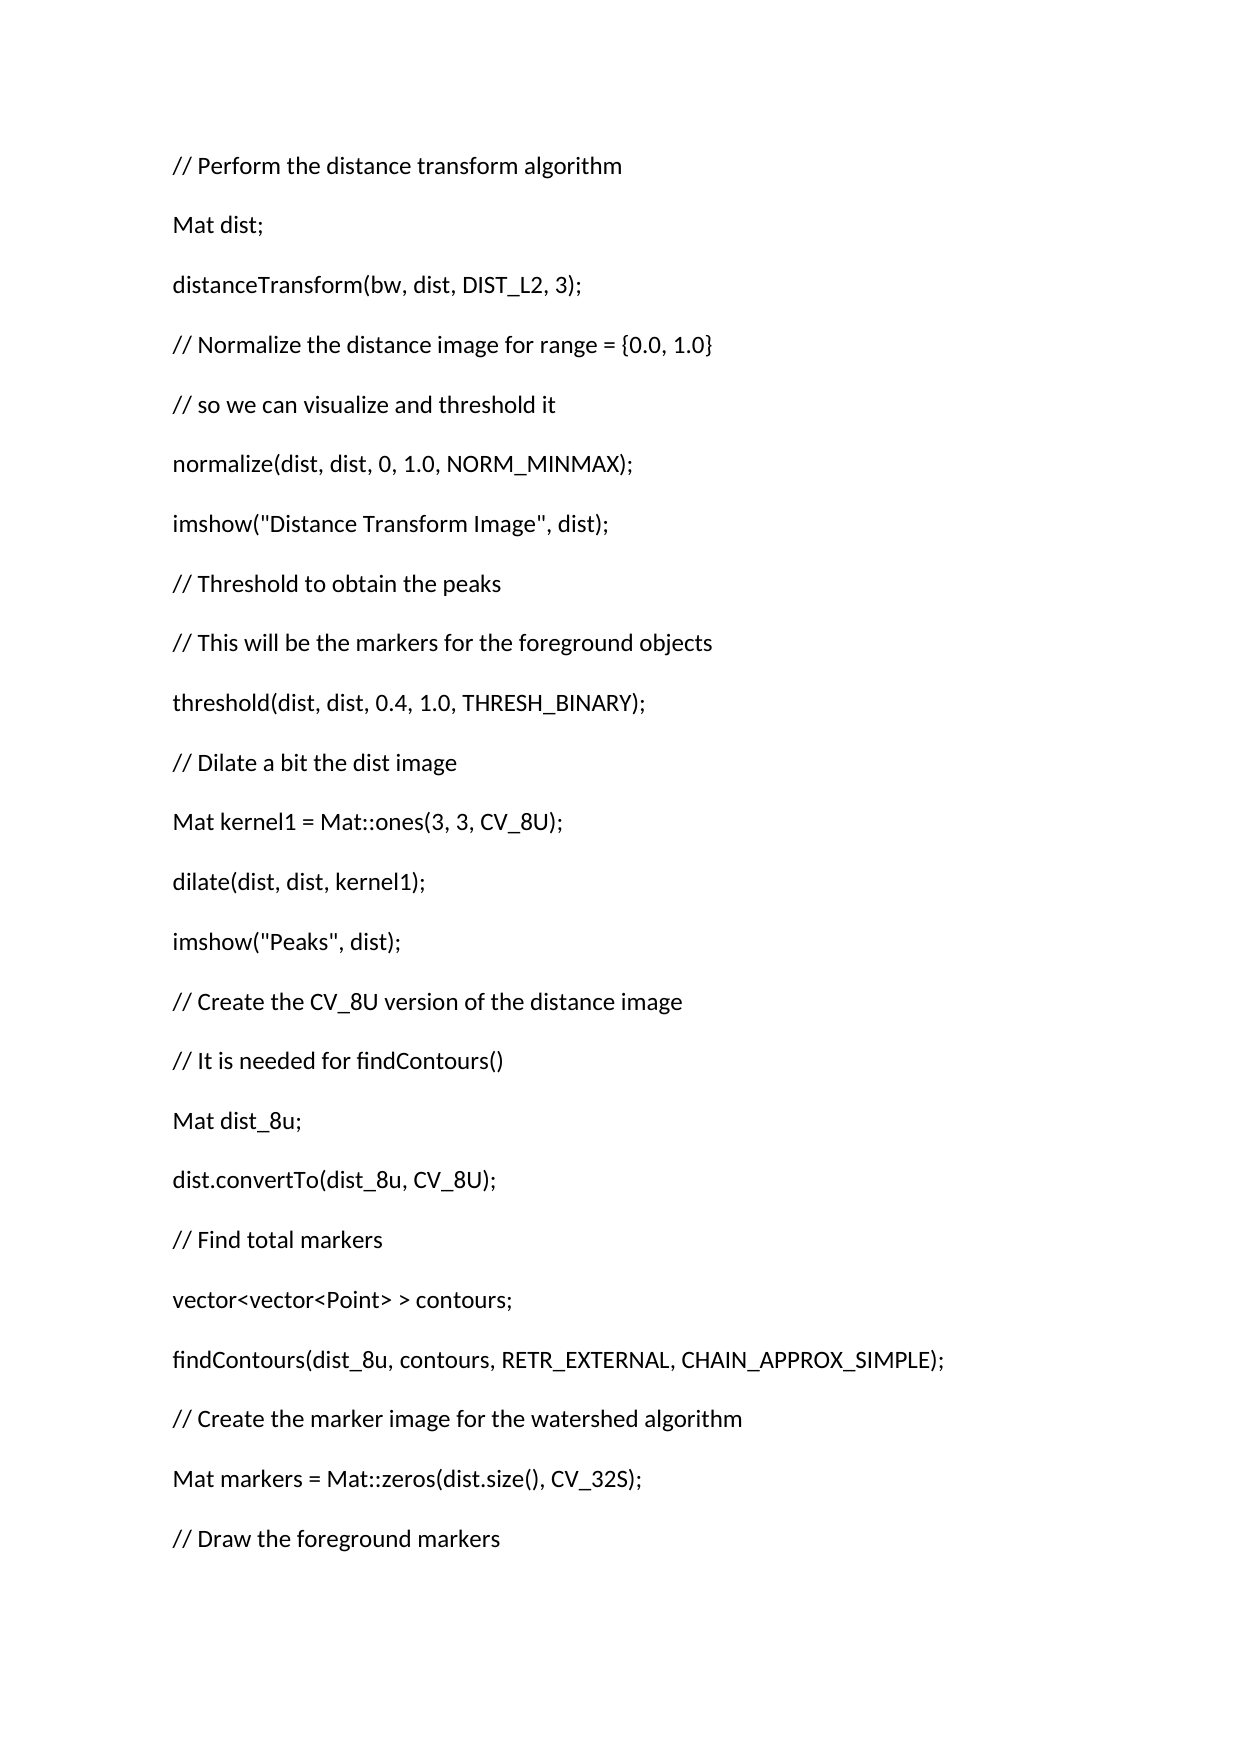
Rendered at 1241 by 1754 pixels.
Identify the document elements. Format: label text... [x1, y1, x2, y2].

text Mat dist; [150, 210, 1090, 240]
text // Perform the distance transform algorithm [150, 150, 1090, 181]
text // Draw the foreground markers [150, 1523, 1090, 1553]
text dilate(dist, dist, kernel1); [150, 866, 1090, 897]
text // This will be the markers for the foreground objects [150, 627, 1090, 658]
text // Create the CV_8U version of the distance image [150, 986, 1090, 1016]
text // Find total markers [150, 1224, 1090, 1255]
text // Normalize the distance image for range = {0.0, 1.0} [150, 329, 1090, 359]
text Mat dist_8u; [150, 1105, 1090, 1136]
text normalize(dist, dist, 0, 1.0, NORM_MINMAX); [150, 448, 1090, 479]
text // so we can visualize and threshold it [150, 389, 1090, 419]
text threshold(dist, dist, 0.4, 1.0, THRESH_BINARY); [150, 687, 1090, 718]
text findContours(dist_8u, contours, RETR_EXTERNAL, CHAIN_APPROX_SIMPLE); [150, 1344, 1090, 1374]
text // Dilate a bit the dist image [150, 747, 1090, 777]
text Mat kernel1 = Mat::ones(3, 3, CV_8U); [150, 807, 1090, 837]
text dist.convertTo(dist_8u, CV_8U); [150, 1165, 1090, 1195]
text vector<vector<Point> > contours; [150, 1284, 1090, 1314]
text // Create the marker image for the watershed algorithm [150, 1403, 1090, 1434]
text // It is needed for findContours() [150, 1045, 1090, 1076]
text // Threshold to obtain the peaks [150, 568, 1090, 598]
text imshow("Peaks", dist); [150, 926, 1090, 956]
text imshow("Distance Transform Image", dist); [150, 508, 1090, 539]
text distanceTransform(bw, dist, DIST_L2, 3); [150, 269, 1090, 300]
text Mat markers = Mat::zeros(dist.size(), CV_32S); [150, 1463, 1090, 1494]
